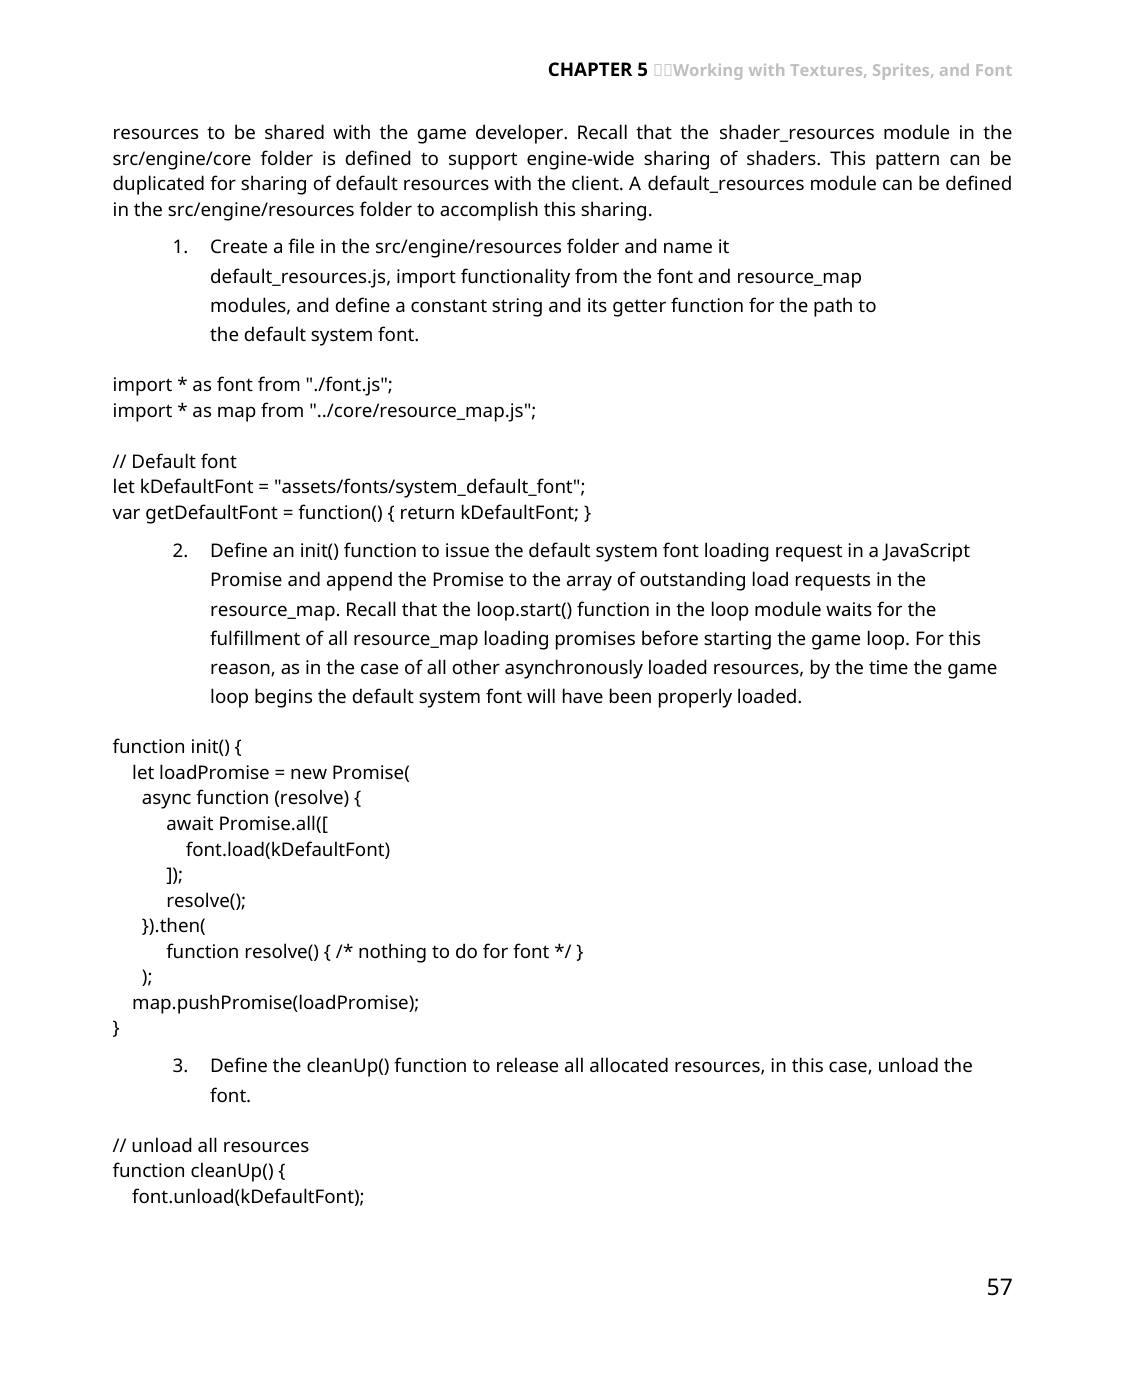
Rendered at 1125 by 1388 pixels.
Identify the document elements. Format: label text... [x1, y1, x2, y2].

text map.pushPromise(loadPromise); [112, 989, 1012, 1014]
text }).then( [112, 912, 1012, 938]
list Define the cleanUp() function to release all allocated resources, in this case, unload the font. [172, 1053, 1012, 1107]
text function init() { [112, 734, 1012, 759]
text import * as map from "../core/resource_map.js"; [112, 397, 1012, 423]
text function cleanUp() { [112, 1157, 1012, 1183]
text import * as font from "./font.js"; [112, 372, 1012, 397]
text ); [112, 963, 1012, 989]
list Create a file in the src/engine/resources folder and name it default_resources.js, import functionality from the font and resource_map modules, and define a constant string and its getter function for the path to the default system font. [172, 234, 892, 347]
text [112, 119, 1012, 221]
text font.unload(kDefaultFont); [112, 1183, 1012, 1208]
text let loadPromise = new Promise( [112, 759, 1012, 785]
text // unload all resources [112, 1132, 1012, 1157]
text resolve(); [112, 887, 1012, 912]
text font.load(kDefaultFont) [112, 836, 1012, 861]
text ]); [112, 861, 1012, 887]
text // Default font [112, 448, 1012, 474]
list Define an init() function to issue the default system font loading request in a JavaScript Promise and append the Promise to the array of outstanding load requests in the resource_map. Recall that the loop.start() function in the loop module waits for the fulfillment of all resource_map loading promises before starting the game loop. For this reason, as in the case of all other asynchronously loaded resources, by the time the game loop begins the default system font will have been properly loaded. [172, 537, 1012, 709]
text var getDefaultFont = function() { return kDefaultFont; } [112, 499, 1012, 525]
text let kDefaultFont = "assets/fonts/system_default_font"; [112, 474, 1012, 499]
text function resolve() { /* nothing to do for font */ } [112, 938, 1012, 963]
text } [112, 1014, 1012, 1040]
text async function (resolve) { [112, 785, 1012, 810]
text await Promise.all([ [112, 810, 1012, 836]
